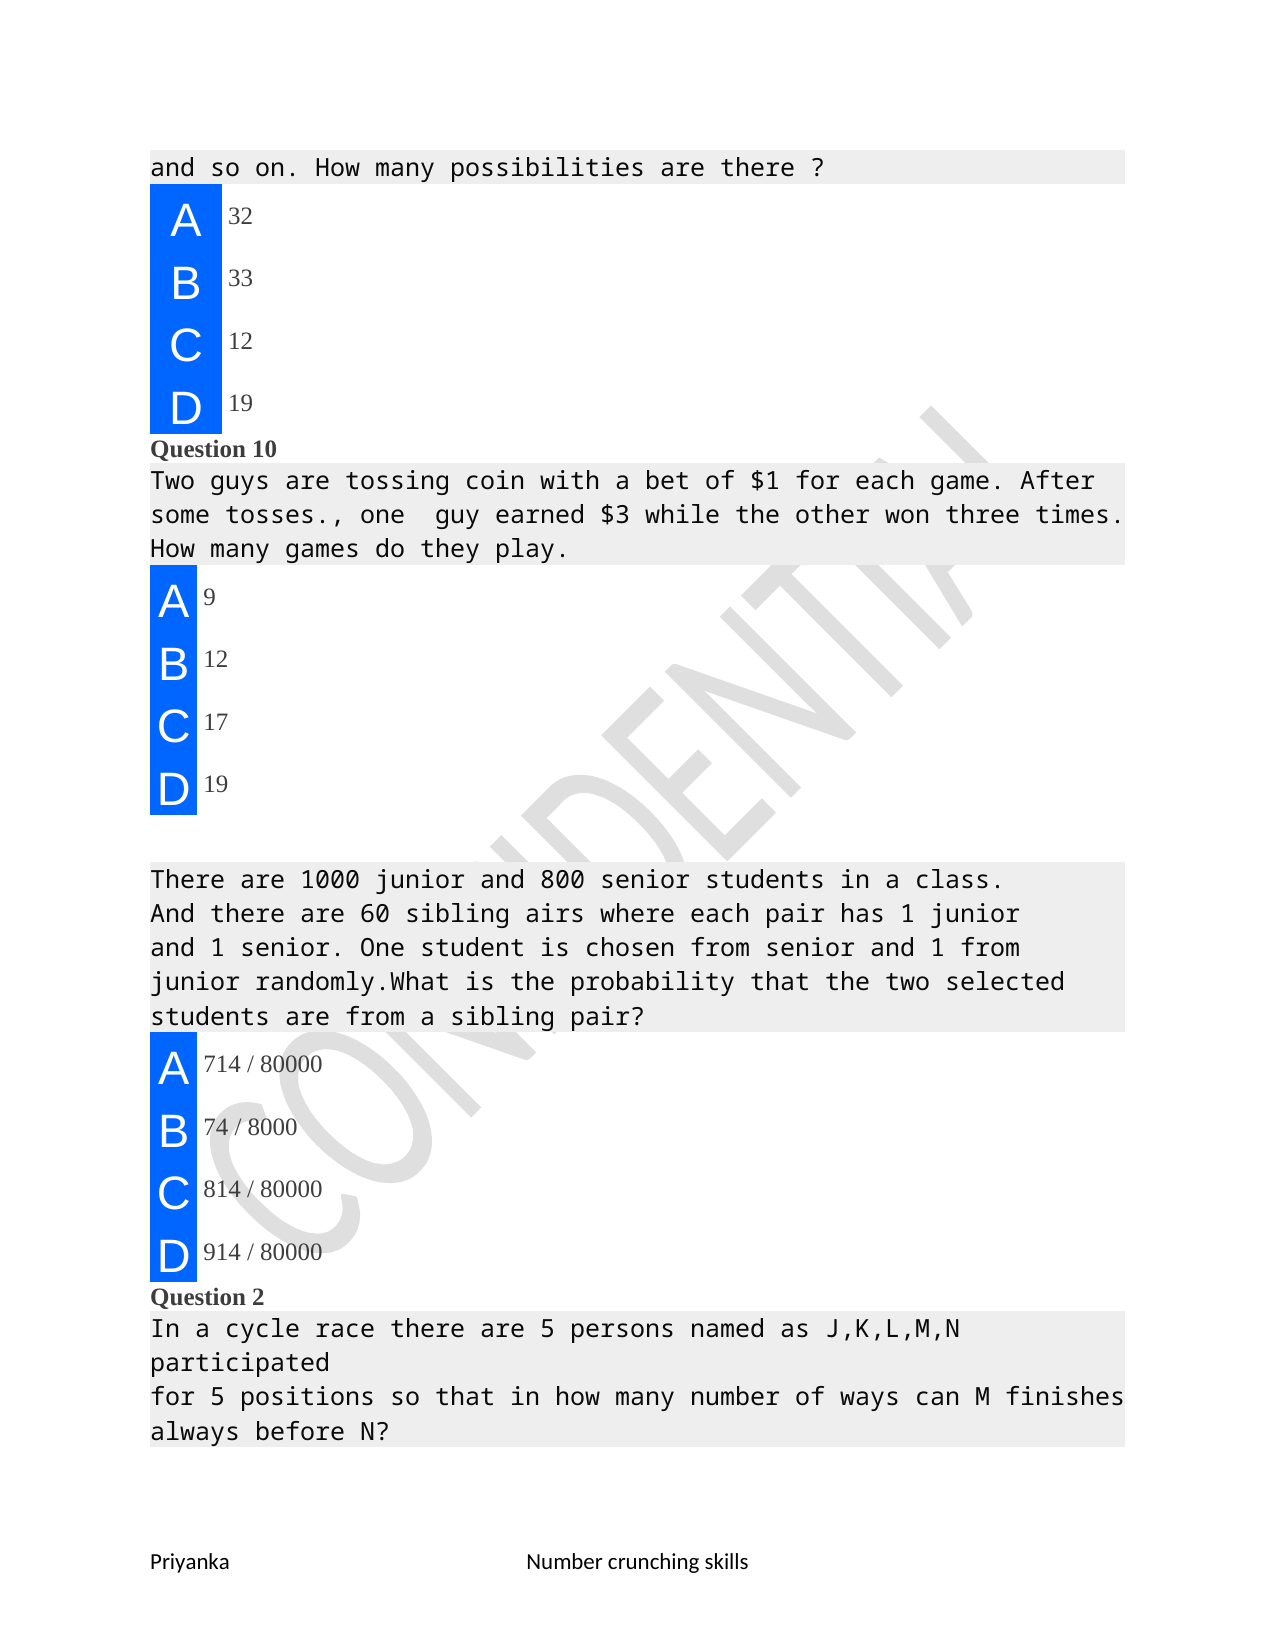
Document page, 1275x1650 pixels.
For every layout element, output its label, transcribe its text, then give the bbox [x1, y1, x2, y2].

table_cell 12 [222, 309, 1131, 372]
text students are from a sibling pair? [150, 998, 1125, 1032]
text and 1 senior. One student is chosen from senior and 1 from [150, 930, 1125, 964]
text always before N? [150, 1413, 1125, 1447]
text junior randomly.What is the probability that the two selected [150, 964, 1125, 998]
table_cell 12 [197, 628, 1131, 690]
table_cell Question 10 [150, 434, 1131, 463]
text How many games do they play. [150, 531, 1125, 565]
table_cell 19 [197, 753, 1131, 815]
table_header 32 [222, 184, 1131, 247]
text some tosses., one guy earned $3 while the other won three times. [150, 497, 1125, 531]
table_cell 914 / 80000 [197, 1220, 1131, 1282]
table_cell Question 2 [150, 1282, 1131, 1311]
table_cell 33 [222, 247, 1131, 309]
text for 5 positions so that in how many number of ways can M finishes [150, 1379, 1125, 1413]
text There are 1000 junior and 800 senior students in a class. [150, 862, 1125, 896]
table_cell 19 [222, 372, 1131, 434]
table_header 9 [197, 565, 1131, 627]
text Two guys are tossing coin with a bet of $1 for each game. After [150, 463, 1125, 497]
table_cell 17 [197, 690, 1131, 752]
table_cell 814 / 80000 [197, 1157, 1131, 1220]
text and so on. How many possibilities are there ? [150, 150, 1125, 184]
text In a cycle race there are 5 persons named as J,K,L,M,N participated [150, 1311, 1125, 1379]
table_header 714 / 80000 [197, 1032, 1131, 1095]
table_cell 74 / 8000 [197, 1095, 1131, 1157]
text And there are 60 sibling airs where each pair has 1 junior [150, 896, 1125, 930]
